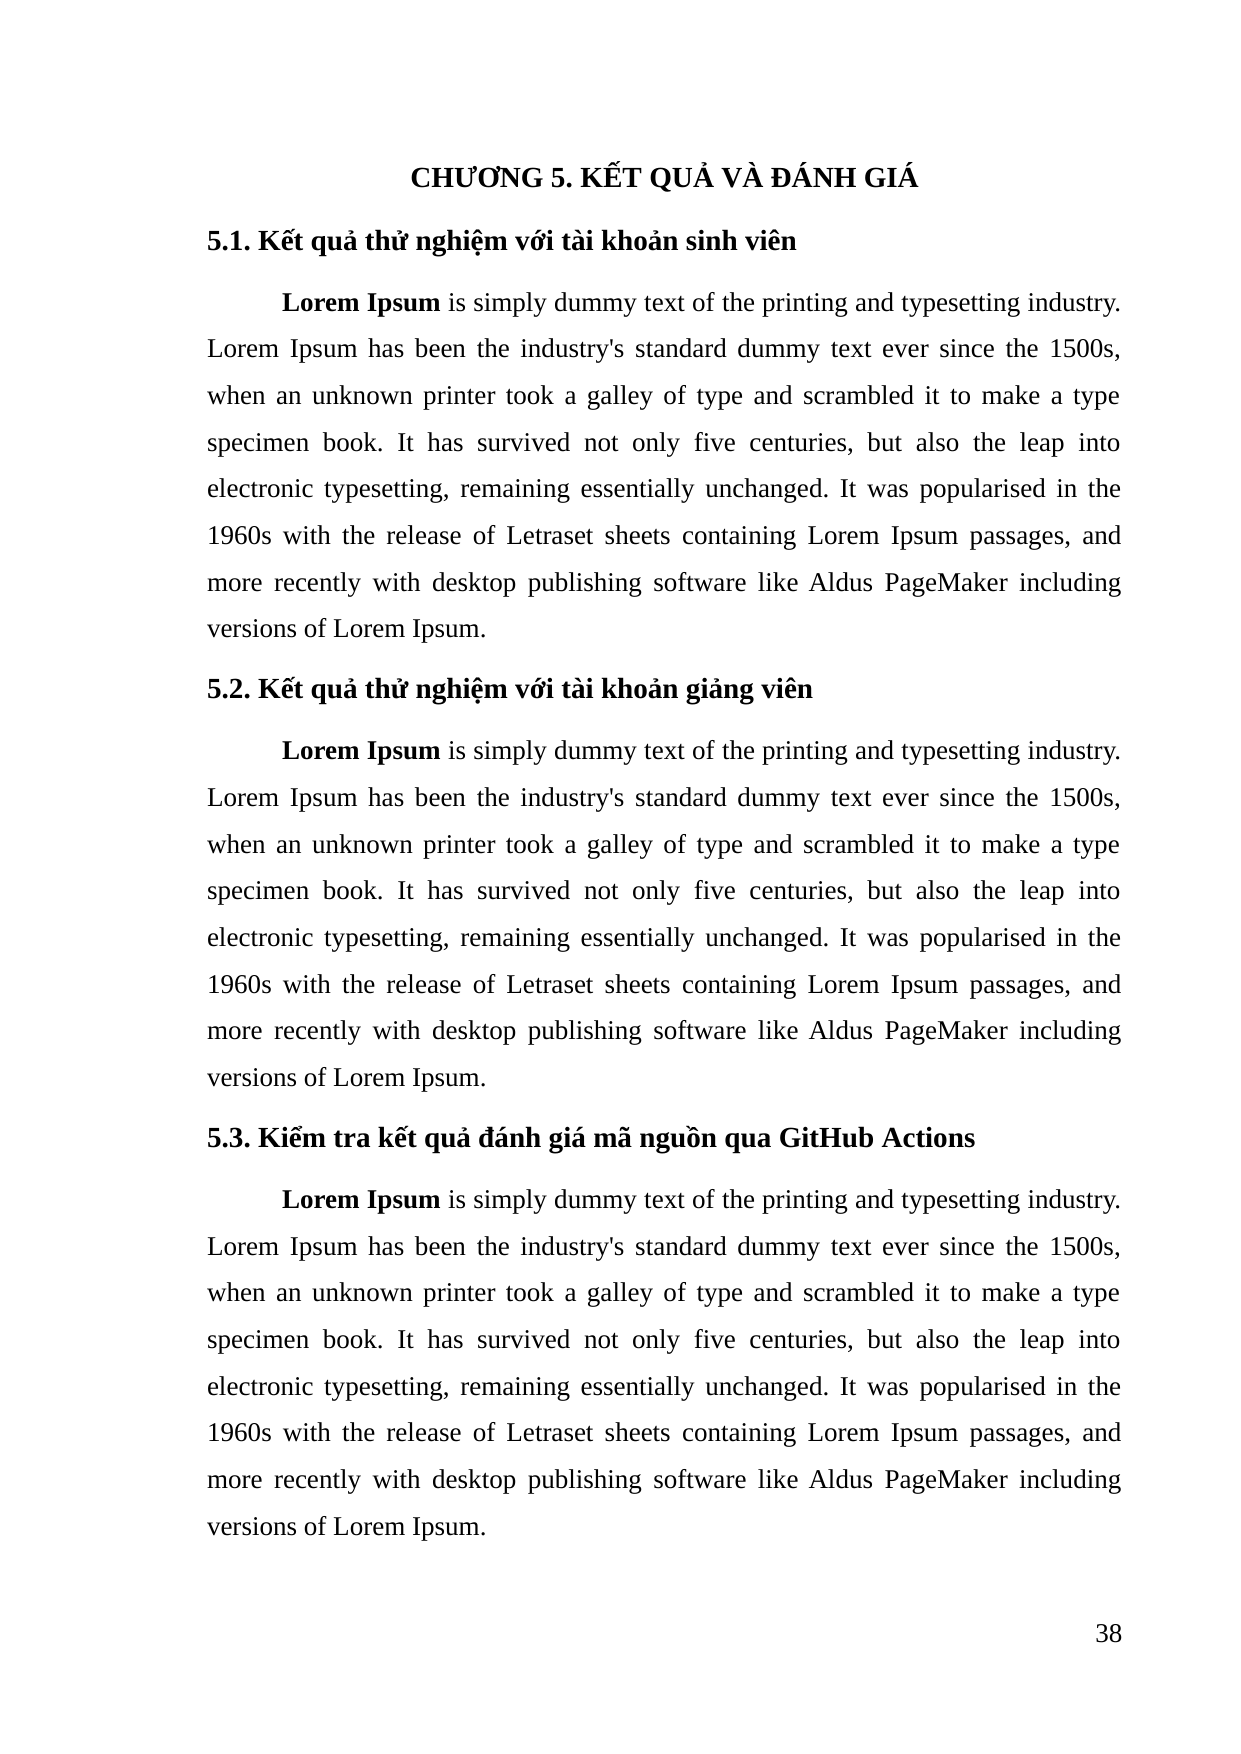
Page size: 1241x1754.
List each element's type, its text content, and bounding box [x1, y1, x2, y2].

subtitle Kiểm tra kết quả đánh giá mã nguồn qua GitHub Actions [207, 1120, 1122, 1154]
subtitle Kết quả thử nghiệm với tài khoản sinh viên [207, 223, 1122, 257]
subtitle Kết quả thử nghiệm với tài khoản giảng viên [207, 672, 1122, 705]
subtitle KẾT QUẢ VÀ ĐÁNH GIÁ [207, 160, 1122, 194]
